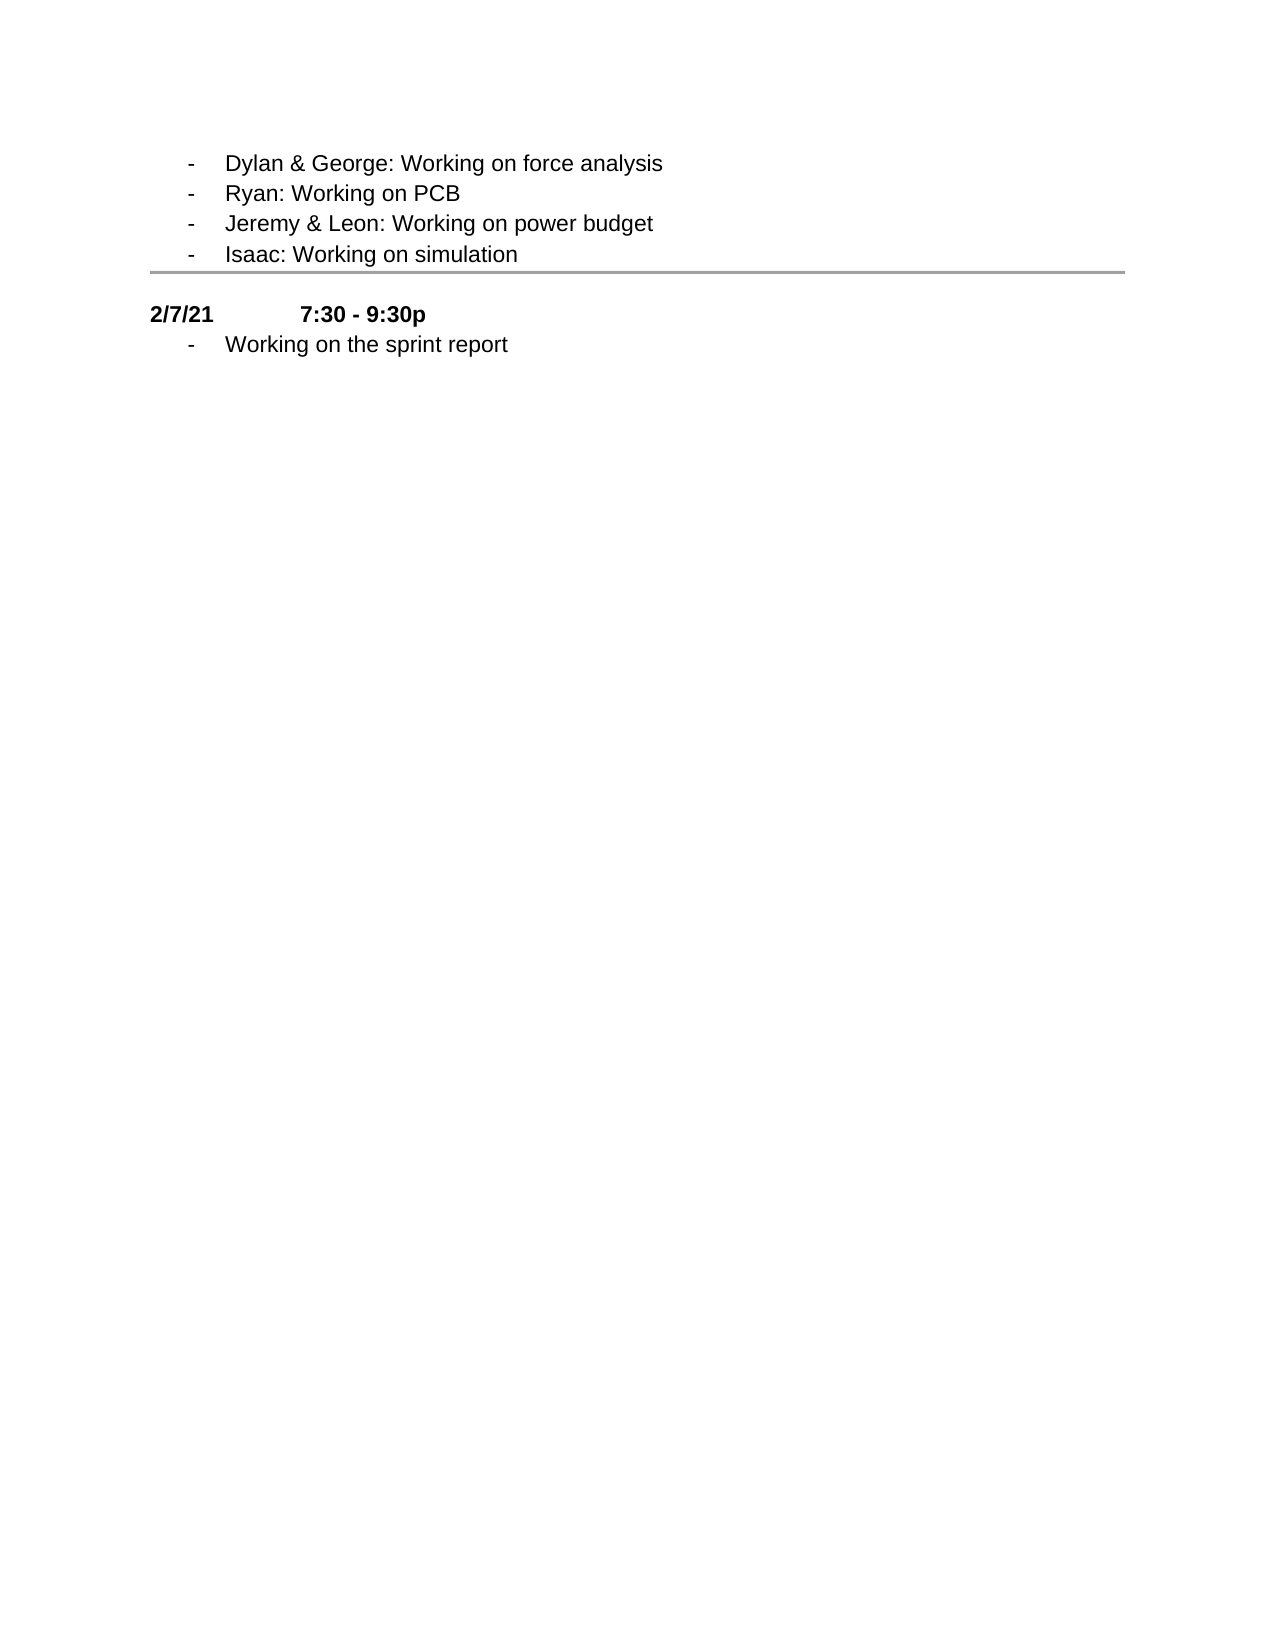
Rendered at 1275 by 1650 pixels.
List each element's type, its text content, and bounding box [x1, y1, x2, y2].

list Isaac: Working on simulation [187, 241, 1125, 267]
list Ryan: Working on PCB [187, 180, 1125, 207]
list Jeremy & Leon: Working on power budget [187, 210, 1125, 237]
list Dylan & George: Working on force analysis [187, 150, 1125, 176]
list Working on the sprint report [187, 331, 1125, 358]
text 2/7/21 7:30 - 9:30p [150, 301, 1125, 327]
